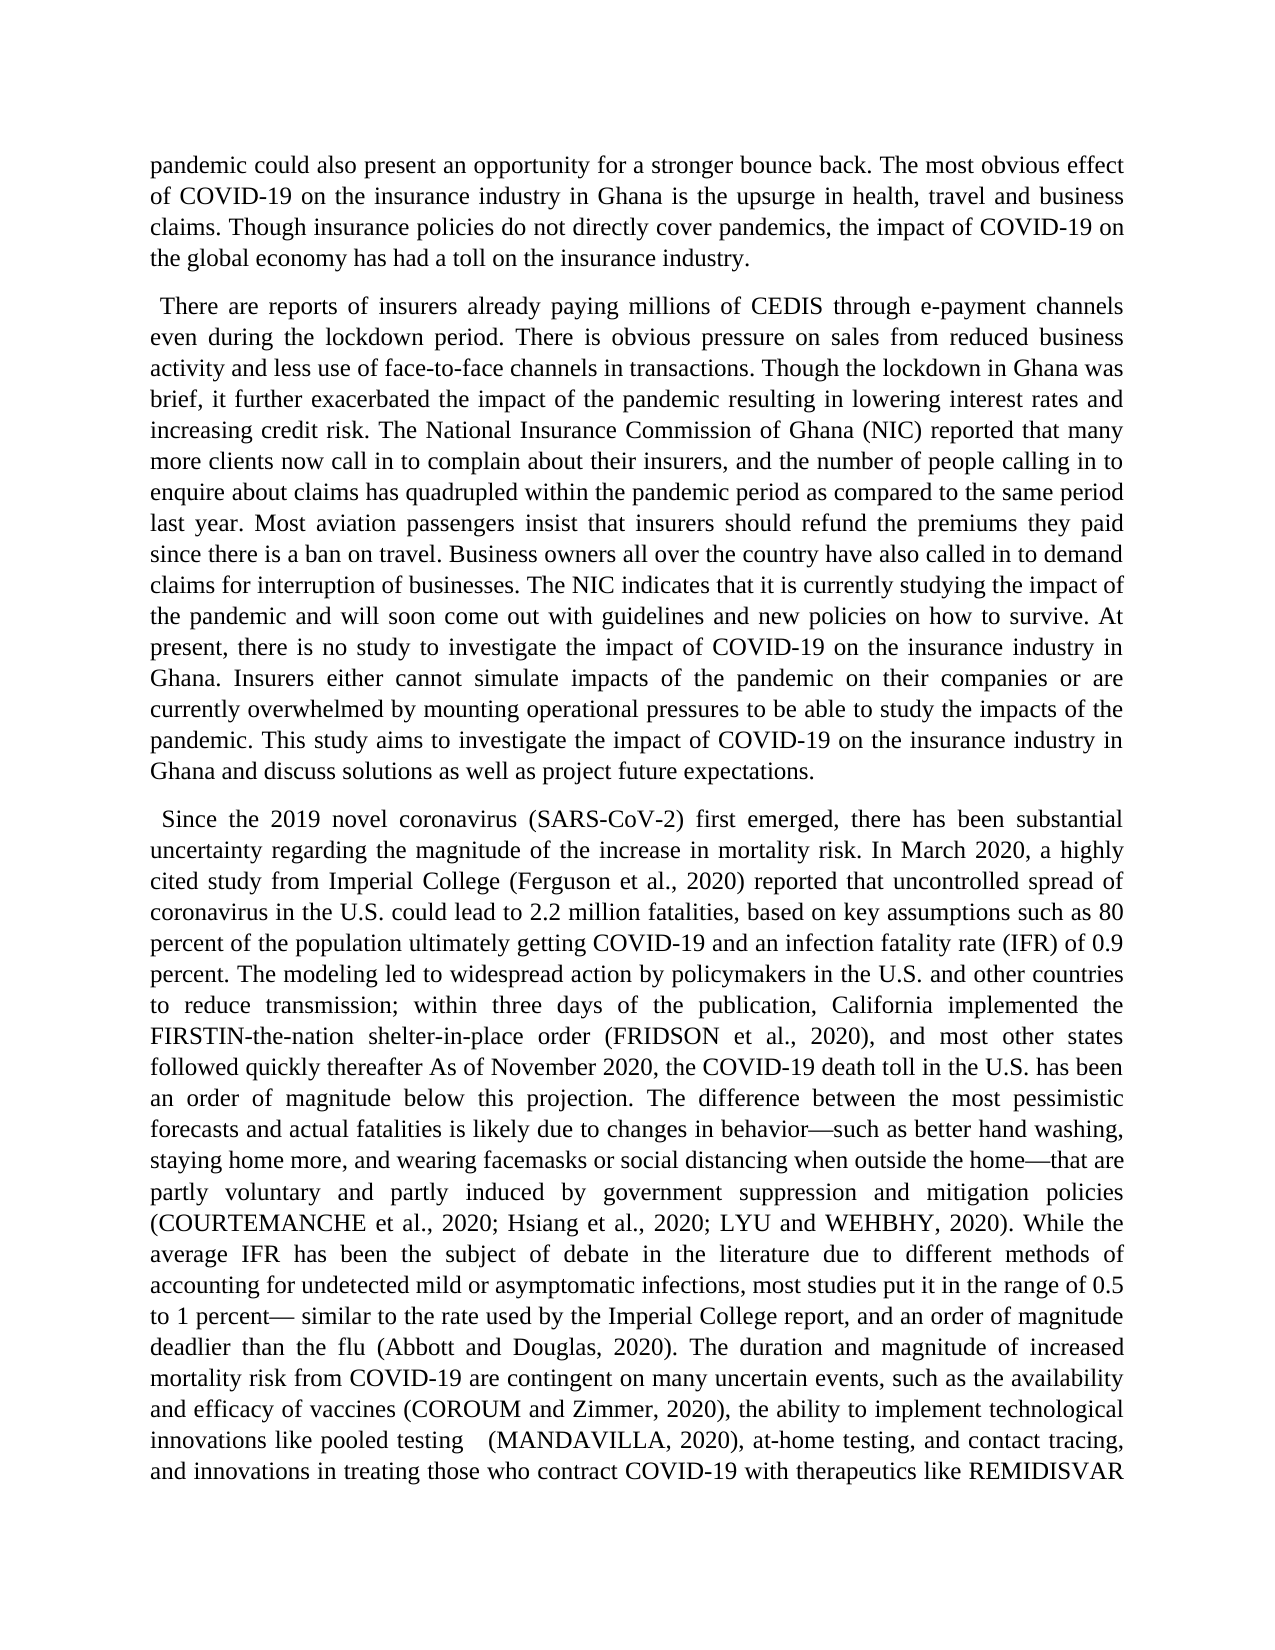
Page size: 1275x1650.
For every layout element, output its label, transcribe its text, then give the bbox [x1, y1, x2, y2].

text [150, 804, 1125, 1485]
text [150, 150, 1125, 272]
text There are reports of insurers already paying millions of CEDIS through e-payment channels even during the lockdown period. There is obvious pressure on sales from reduced business activity and less use of face-to-face channels in transactions. Though the lockdown in Ghana was brief, it further exacerbated the impact of the pandemic resulting in lowering interest rates and increasing credit risk. The National Insurance Commission of Ghana (NIC) reported that many more clients now call in to complain about their insurers, and the number of people calling in to enquire about claims has quadrupled within the pandemic period as compared to the same period last year. Most aviation passengers insist that insurers should refund the premiums they paid since there is a ban on travel. Business owners all over the country have also called in to demand claims for interruption of businesses. The NIC indicates that it is currently studying the impact of the pandemic and will soon come out with guidelines and new policies on how to survive. At present, there is no study to investigate the impact of COVID-19 on the insurance industry in Ghana. Insurers either cannot simulate impacts of the pandemic on their companies or are currently overwhelmed by mounting operational pressures to be able to study the impacts of the pandemic. This study aims to investigate the impact of COVID-19 on the insurance industry in Ghana and discuss solutions as well as project future expectations. [150, 291, 1125, 785]
